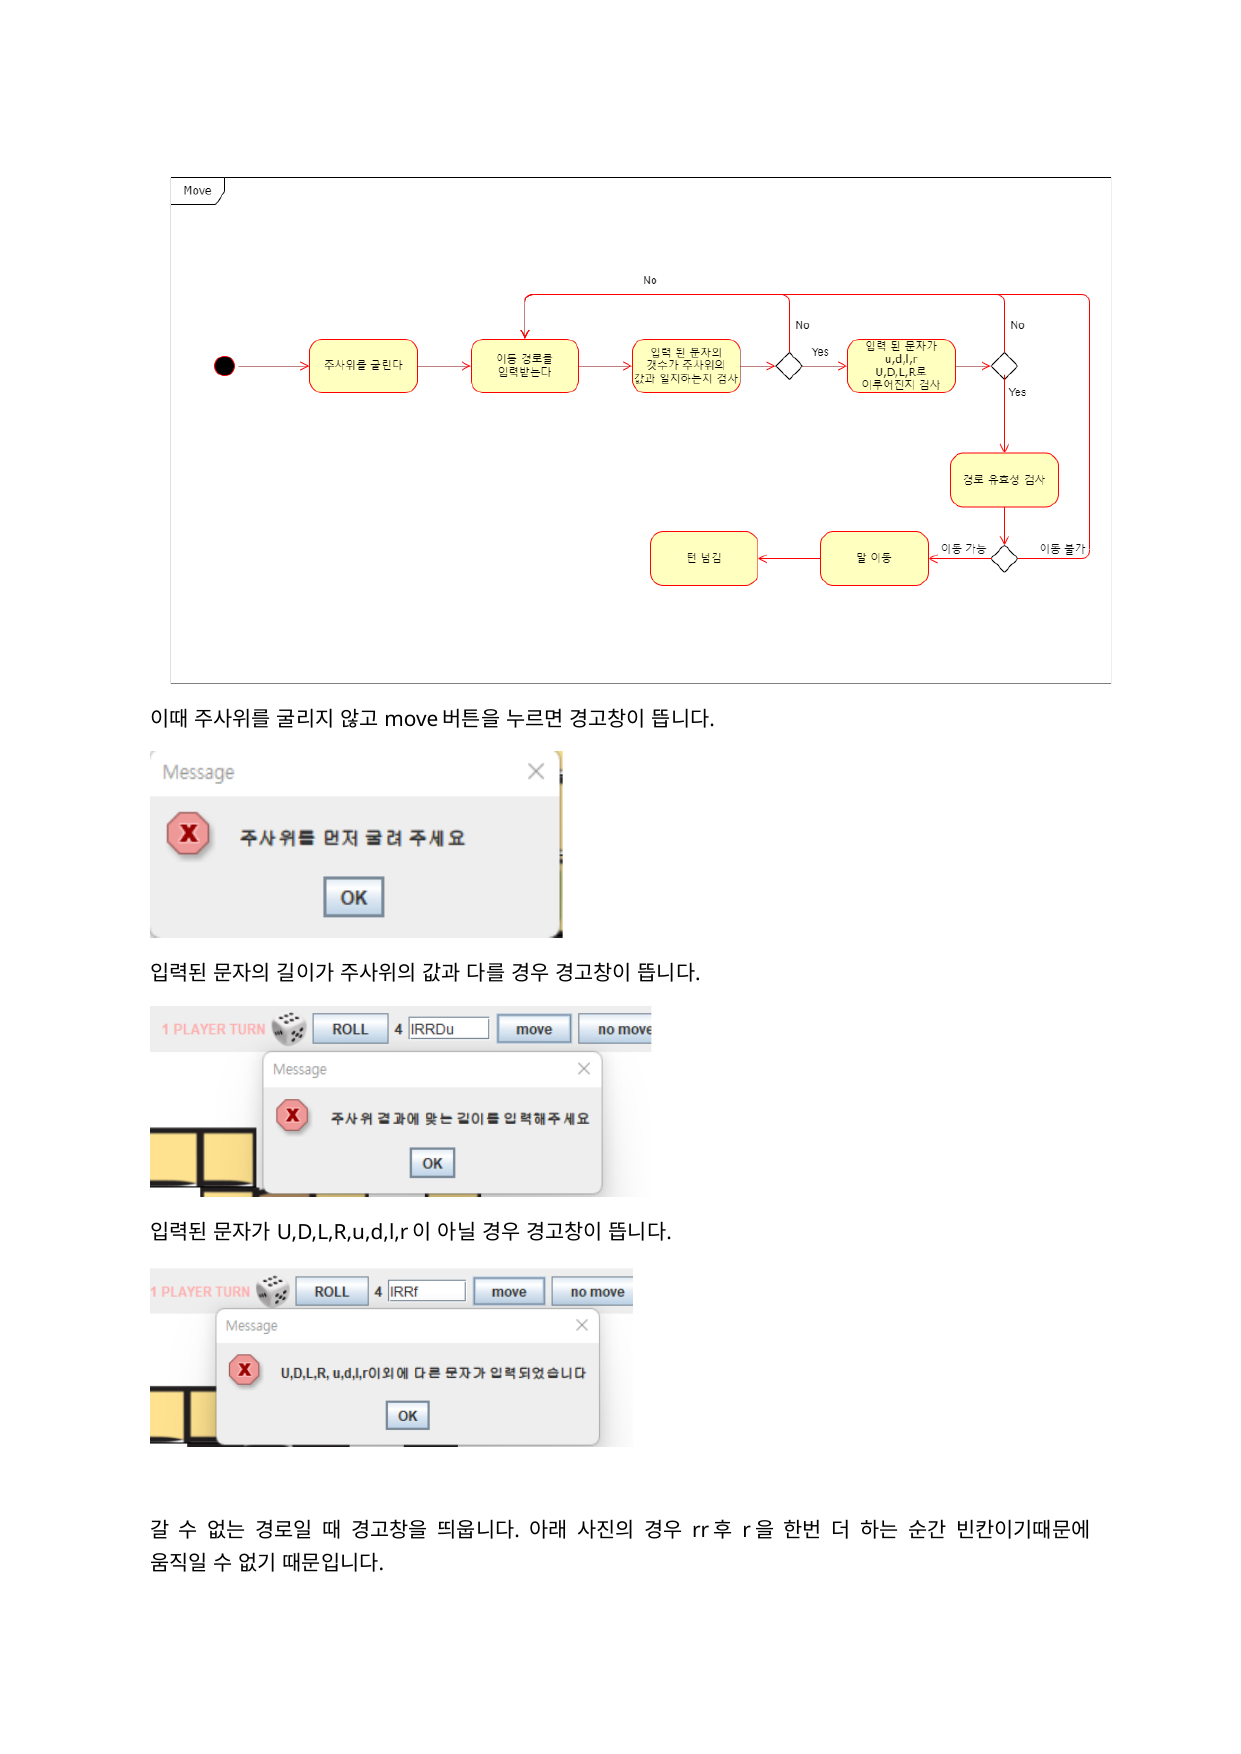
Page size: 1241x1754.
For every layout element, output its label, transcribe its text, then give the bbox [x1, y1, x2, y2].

picture [150, 751, 563, 938]
text 이때 주사위를 굴리지 않고 move버튼을 누르면 경고창이 뜹니다. [150, 702, 1090, 733]
picture [170, 177, 1112, 684]
text 입력된 문자가 U,D,L,R,u,d,l,r이 아닐 경우 경고창이 뜹니다. [150, 1215, 1090, 1246]
text 갈 수 없는 경로일 때 경고창을 띄웁니다. 아래 사진의 경우 rr후 r을 한번 더 하는 순간 빈칸이기때문에 움직일 수 없기 때문입니다. [150, 1513, 1090, 1576]
picture [150, 1264, 633, 1447]
text 입력된 문자의 길이가 주사위의 값과 다를 경우 경고창이 뜹니다. [150, 957, 1090, 987]
picture [150, 1006, 652, 1197]
